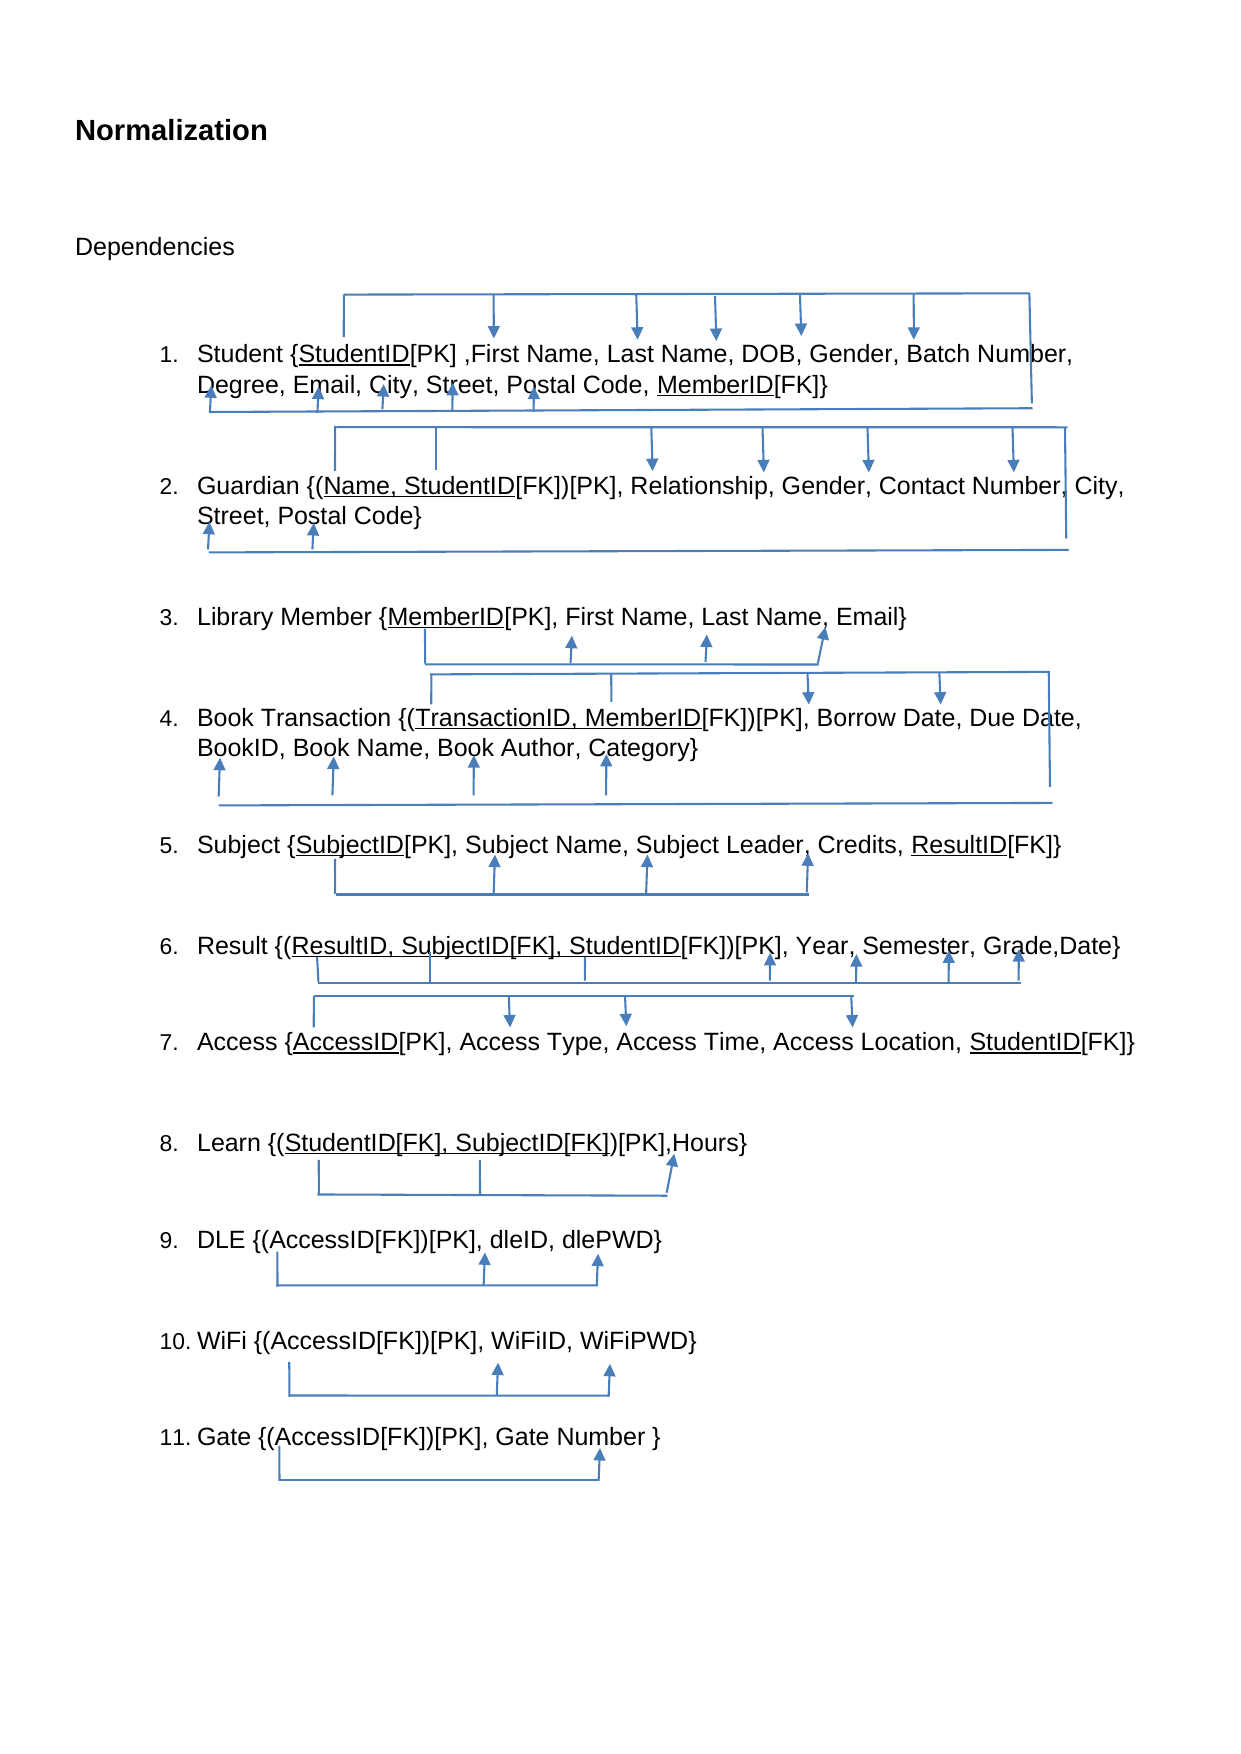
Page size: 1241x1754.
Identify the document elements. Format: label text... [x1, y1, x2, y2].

text Dependencies [75, 232, 1165, 260]
list DLE {(AccessID[FK])[PK], dleID, dlePWD} [159, 1225, 1165, 1253]
list Student {StudentID[PK] ,First Name, Last Name, DOB, Gender, Batch Number, Degree, Email, City, Street, Postal Code, MemberID[FK]} [159, 339, 1030, 398]
list Learn {(StudentID[FK], SubjectID[FK])[PK],Hours} [159, 1128, 1165, 1157]
list Student {StudentID[PK] ,First Name, Last Name, DOB, Gender, Batch Number, Degree, Email, City, Street, Postal Code, MemberID[FK]} [1032, 339, 1165, 398]
list Subject {SubjectID[PK], Subject Name, Subject Leader, Credits, ResultID[FK]} [159, 830, 1165, 859]
list Gate {(AccessID[FK])[PK], Gate Number } [159, 1422, 1165, 1451]
list Result {(ResultID, SubjectID[FK], StudentID[FK])[PK], Year, Semester, Grade,Date} [159, 931, 1165, 959]
list Access {AccessID[PK], Access Type, Access Time, Access Location, StudentID[FK]} [159, 1027, 1165, 1056]
list Guardian {(Name, StudentID[FK])[PK], Relationship, Gender, Contact Number, City, Street, Postal Code} [159, 471, 1065, 530]
list Library Member {MemberID[PK], First Name, Last Name, Email} [159, 602, 1165, 631]
list WiFi {(AccessID[FK])[PK], WiFiID, WiFiPWD} [159, 1326, 1165, 1354]
text Normalization [75, 113, 1165, 146]
list Book Transaction {(TransactionID, MemberID[FK])[PK], Borrow Date, Due Date, BookID, Book Name, Book Author, Category} [159, 703, 1048, 762]
